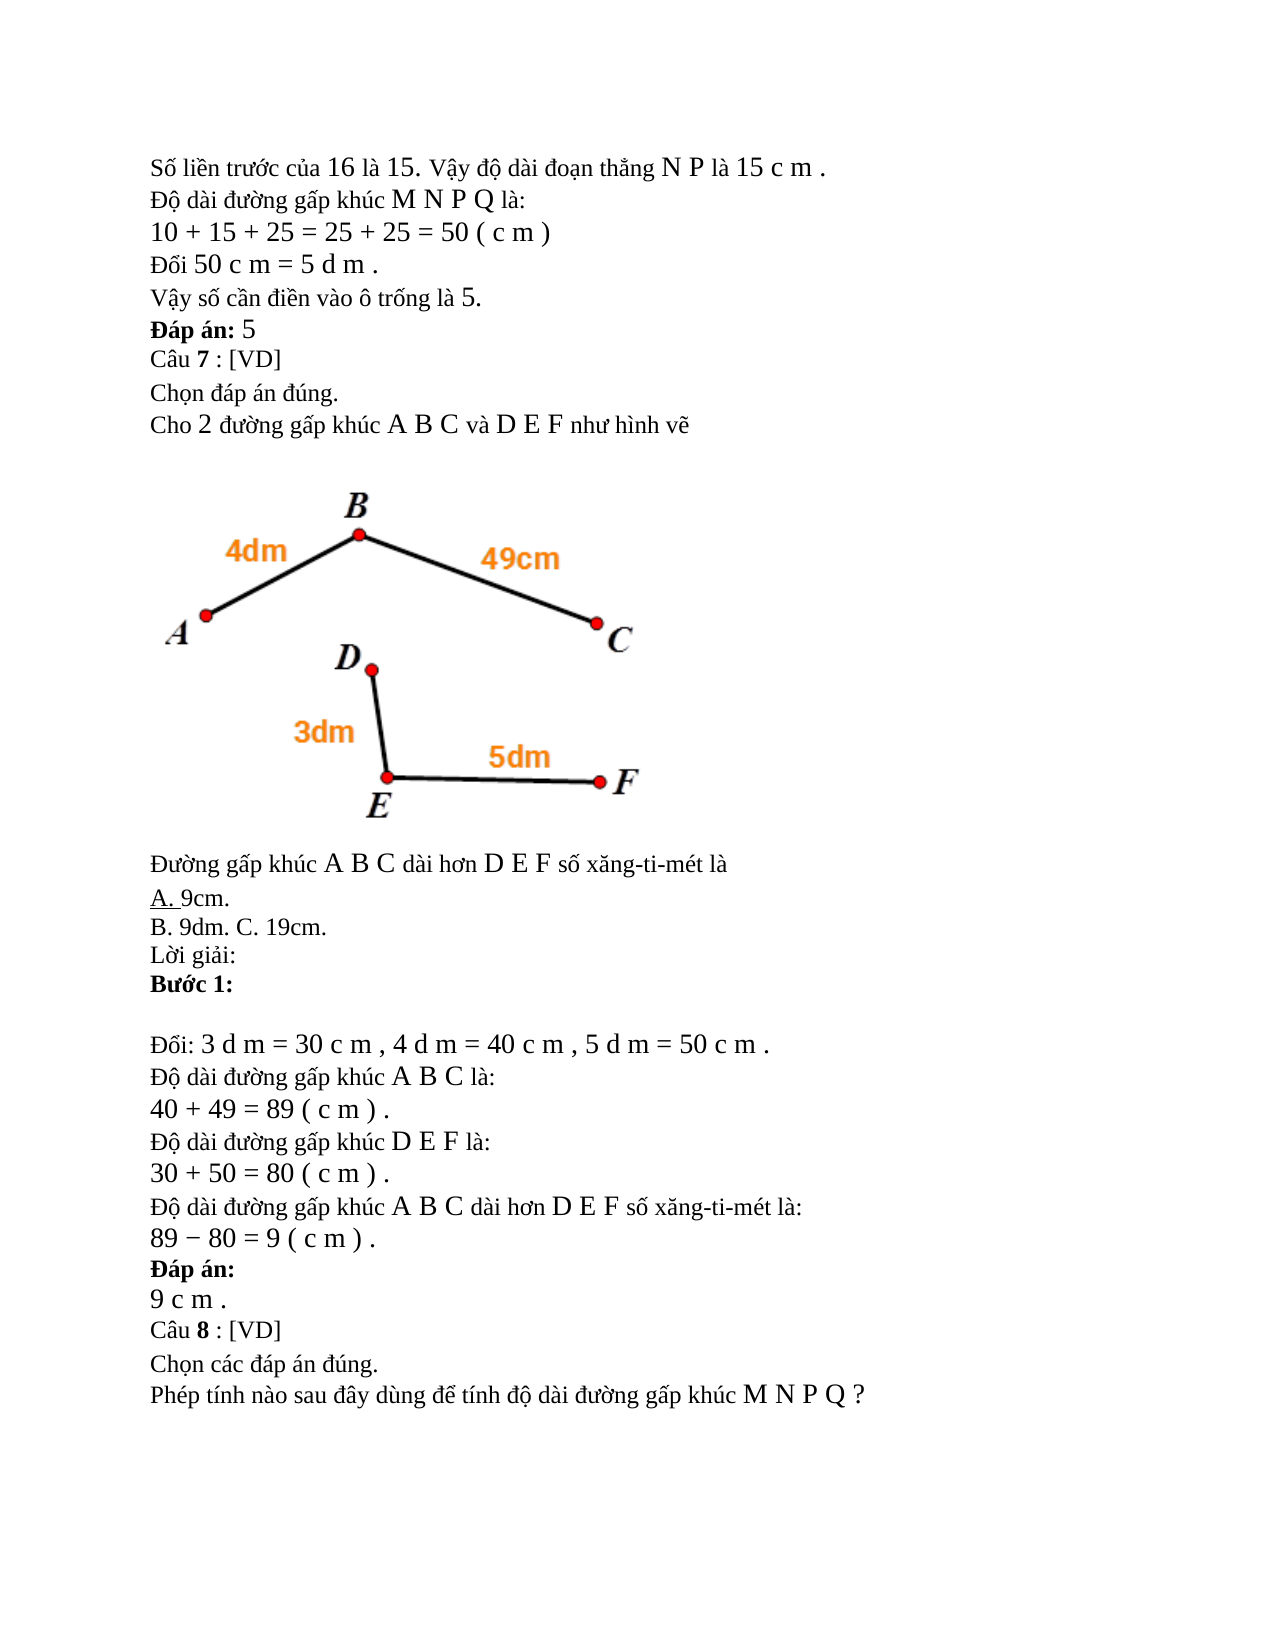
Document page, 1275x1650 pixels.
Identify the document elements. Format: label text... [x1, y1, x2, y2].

text Đổi: 3 d m = 30 c m , 4 d m = 40 c m , 5 d m = 50 c m . Độ dài đường gấp khúc A B C là: 40 + 49 = 89 ( c m ) . Độ dài đường gấp khúc D E F là: 30 + 50 = 80 ( c m ) . Độ dài đường gấp khúc A B C dài hơn D E F số xăng-ti-mét là: 89 − 80 = 9 ( c m ) . Đáp án: 9 c m . [150, 998, 1125, 1315]
text B. 9dm. C. 19cm. [150, 912, 1125, 941]
text Lời giải: [150, 941, 1125, 969]
picture [150, 468, 661, 846]
text Câu 8 : [VD] [150, 1315, 1125, 1343]
text Câu 7 : [VD] [150, 344, 1125, 373]
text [150, 1349, 1125, 1410]
text A. 9cm. [150, 883, 1125, 912]
text Bước 1: [150, 969, 1125, 998]
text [150, 150, 1125, 344]
